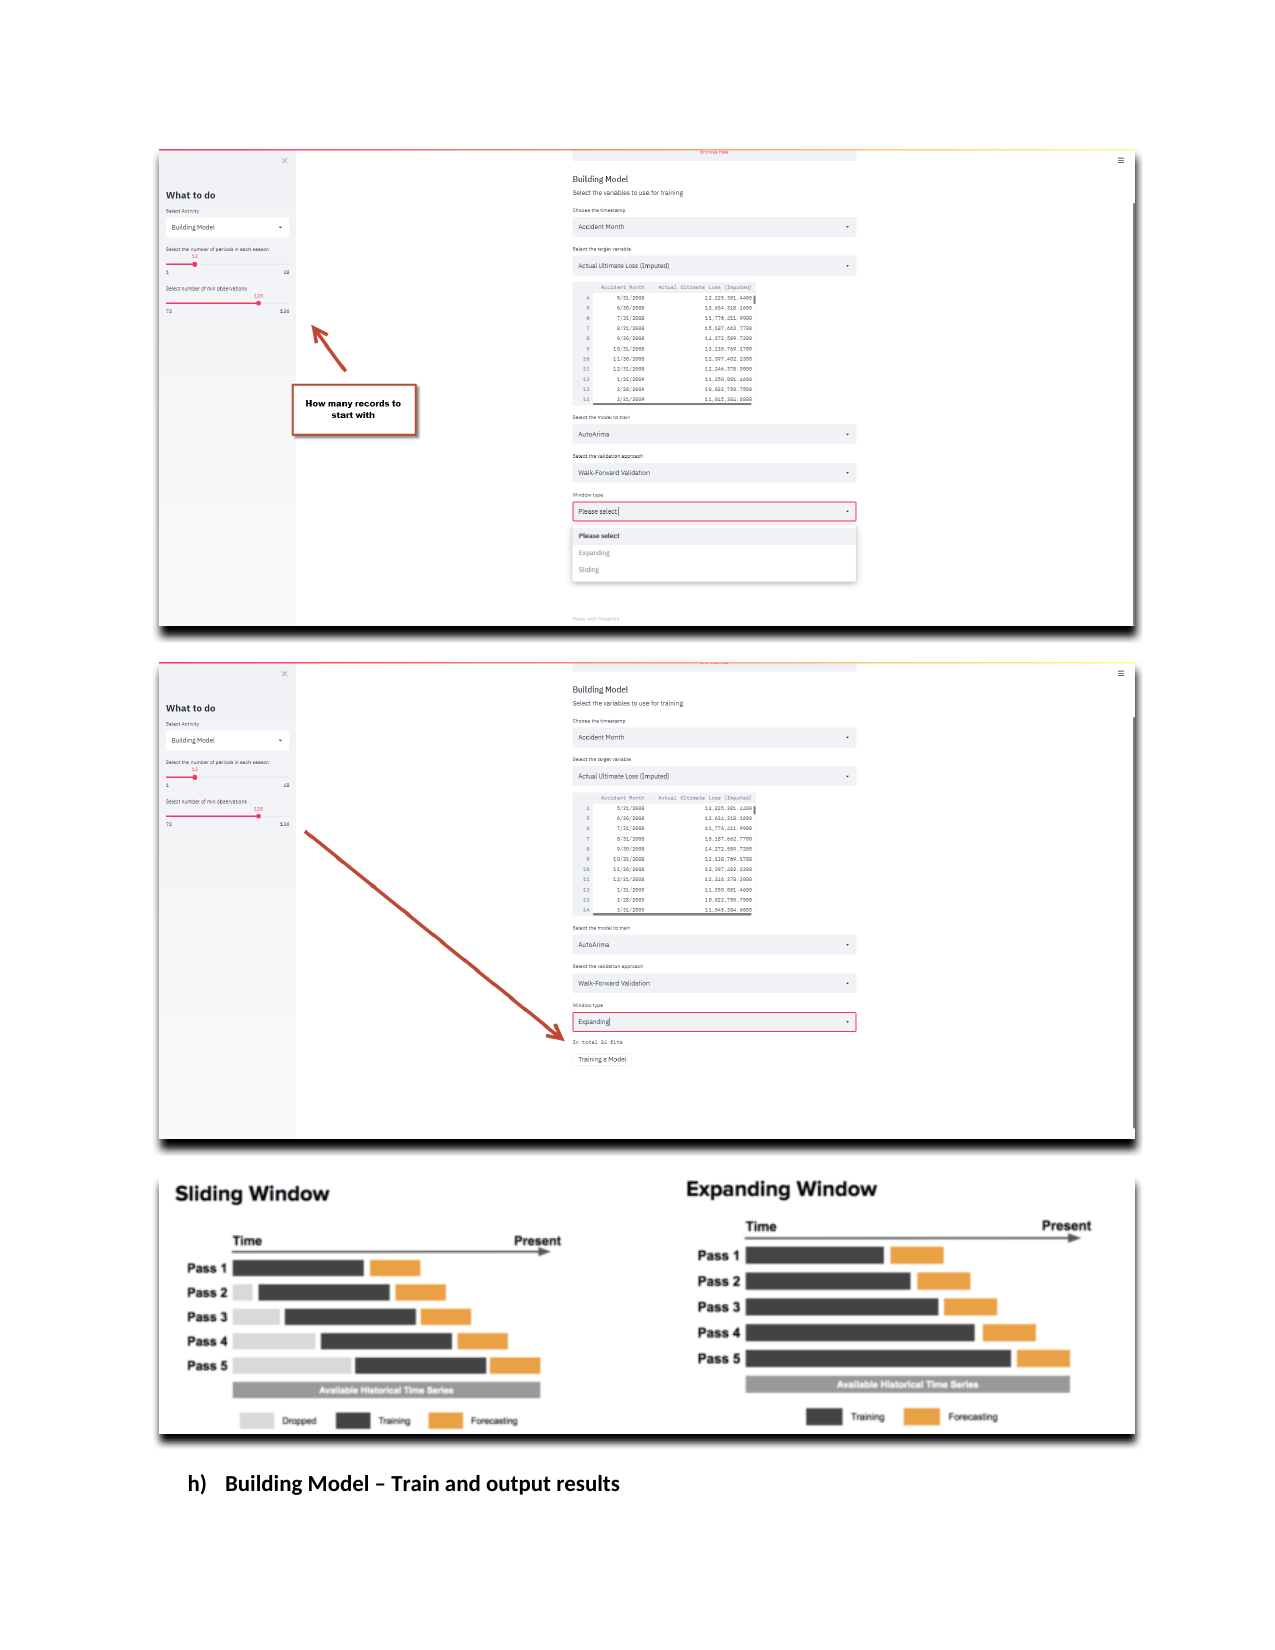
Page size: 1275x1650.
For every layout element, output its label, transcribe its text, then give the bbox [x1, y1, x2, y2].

list Building Model – Train and output results [187, 1469, 1125, 1497]
picture [159, 149, 1135, 626]
picture [159, 662, 1135, 1139]
picture [159, 1175, 1135, 1434]
